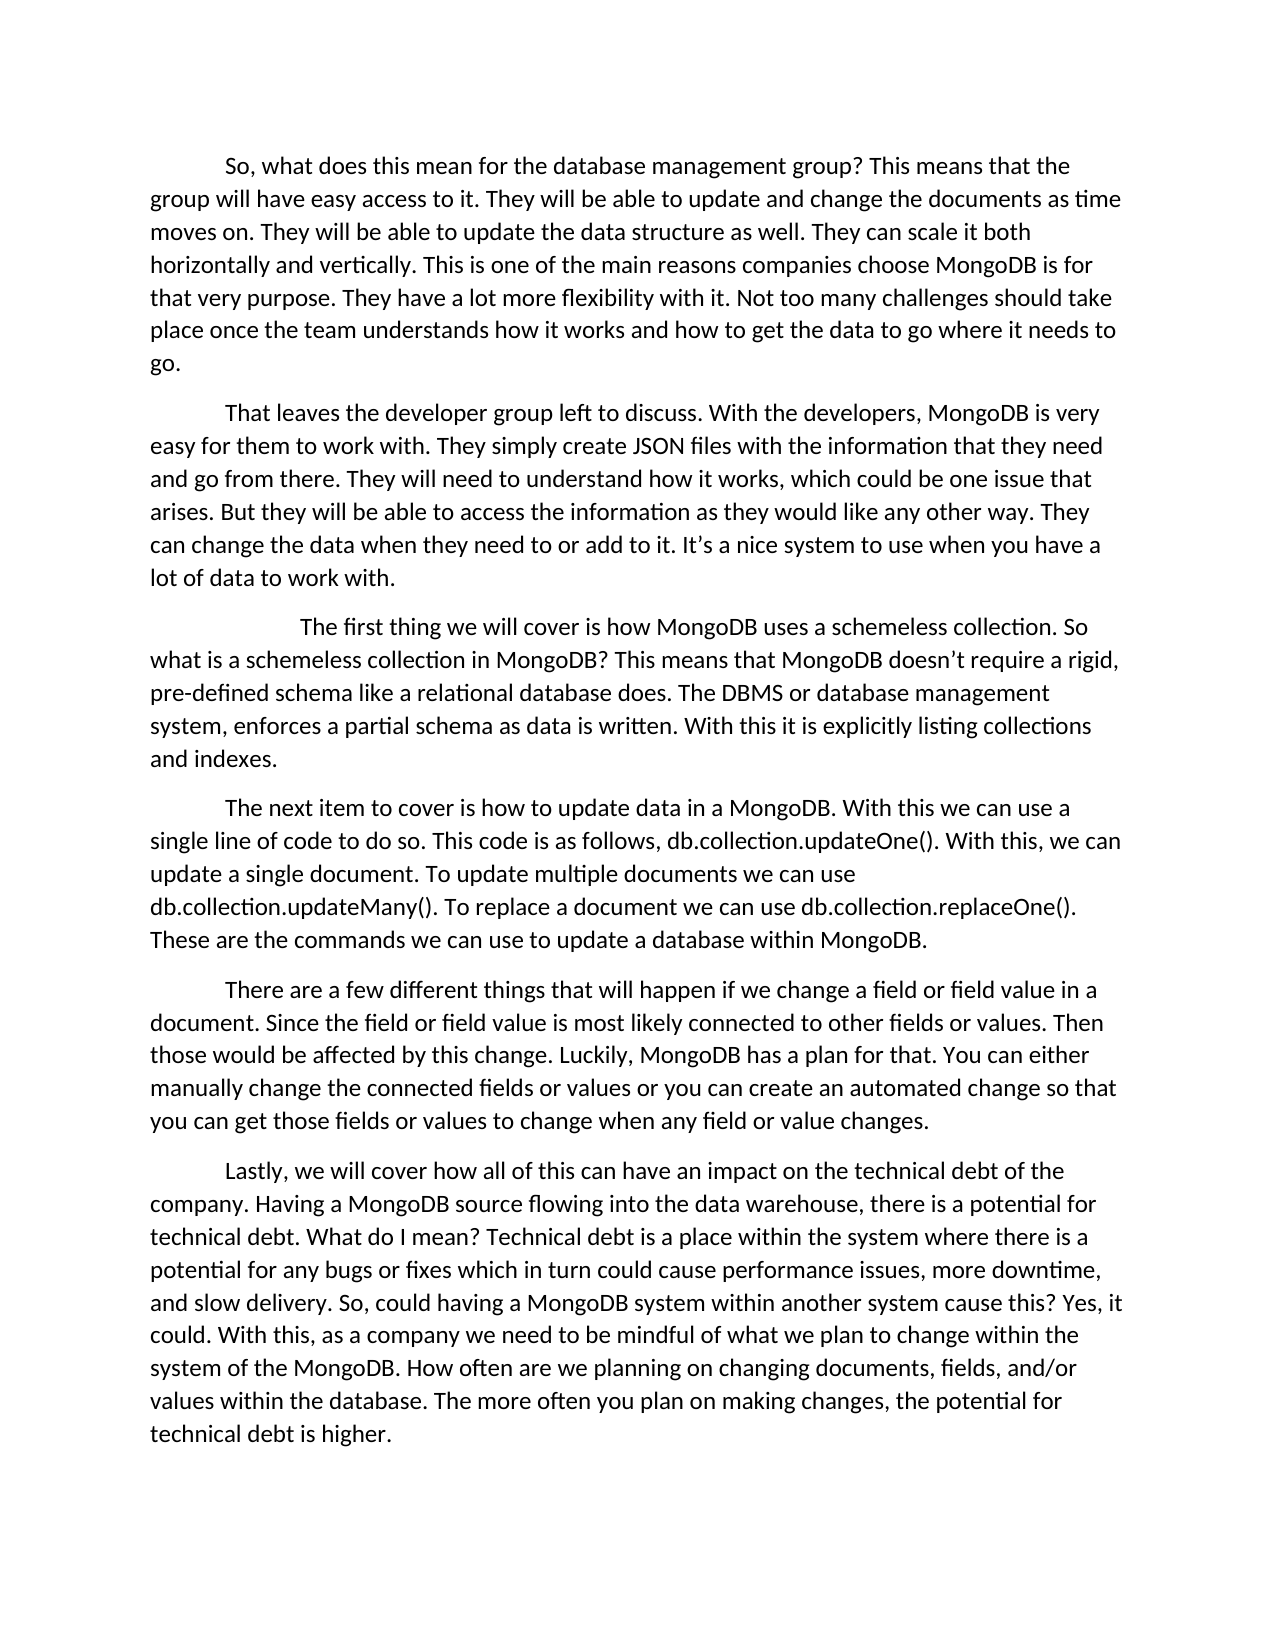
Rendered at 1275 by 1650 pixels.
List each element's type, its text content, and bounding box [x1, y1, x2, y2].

text The next item to cover is how to update data in a MongoDB. With this we can use a single line of code to do so. This code is as follows, db.collection.updateOne(). With this, we can update a single document. To update multiple documents we can use db.collection.updateMany(). To replace a document we can use db.collection.replaceOne(). These are the commands we can use to update a database within MongoDB. [150, 792, 1125, 955]
text That leaves the developer group left to discuss. With the developers, MongoDB is very easy for them to work with. They simply create JSON files with the information that they need and go from there. They will need to understand how it works, which could be one issue that arises. But they will be able to access the information as they would like any other way. They can change the data when they need to or add to it. It’s a nice system to use when you have a lot of data to work with. [150, 397, 1125, 592]
text The first thing we will cover is how MongoDB uses a schemeless collection. So what is a schemeless collection in MongoDB? This means that MongoDB doesn’t require a rigid, pre-defined schema like a relational database does. The DBMS or database management system, enforces a partial schema as data is written. With this it is explicitly listing collections and indexes. [150, 611, 1125, 773]
text So, what does this mean for the database management group? This means that the group will have easy access to it. They will be able to update and change the documents as time moves on. They will be able to update the data structure as well. They can scale it both horizontally and vertically. This is one of the main reasons companies choose MongoDB is for that very purpose. They have a lot more flexibility with it. Not too many challenges should take place once the team understands how it works and how to get the data to go where it needs to go. [150, 150, 1125, 378]
text There are a few different things that will happen if we change a field or field value in a document. Since the field or field value is most likely connected to other fields or values. Then those would be affected by this change. Luckily, MongoDB has a plan for that. You can either manually change the connected fields or values or you can create an automated change so that you can get those fields or values to change when any field or value changes. [150, 974, 1125, 1136]
text Lastly, we will cover how all of this can have an impact on the technical debt of the company. Having a MongoDB source flowing into the data warehouse, there is a potential for technical debt. What do I mean? Technical debt is a place within the system where there is a potential for any bugs or fixes which in turn could cause performance issues, more downtime, and slow delivery. So, could having a MongoDB system within another system cause this? Yes, it could. With this, as a company we need to be mindful of what we plan to change within the system of the MongoDB. How often are we planning on changing documents, fields, and/or values within the database. The more often you plan on making changes, the potential for technical debt is higher. [150, 1155, 1125, 1449]
